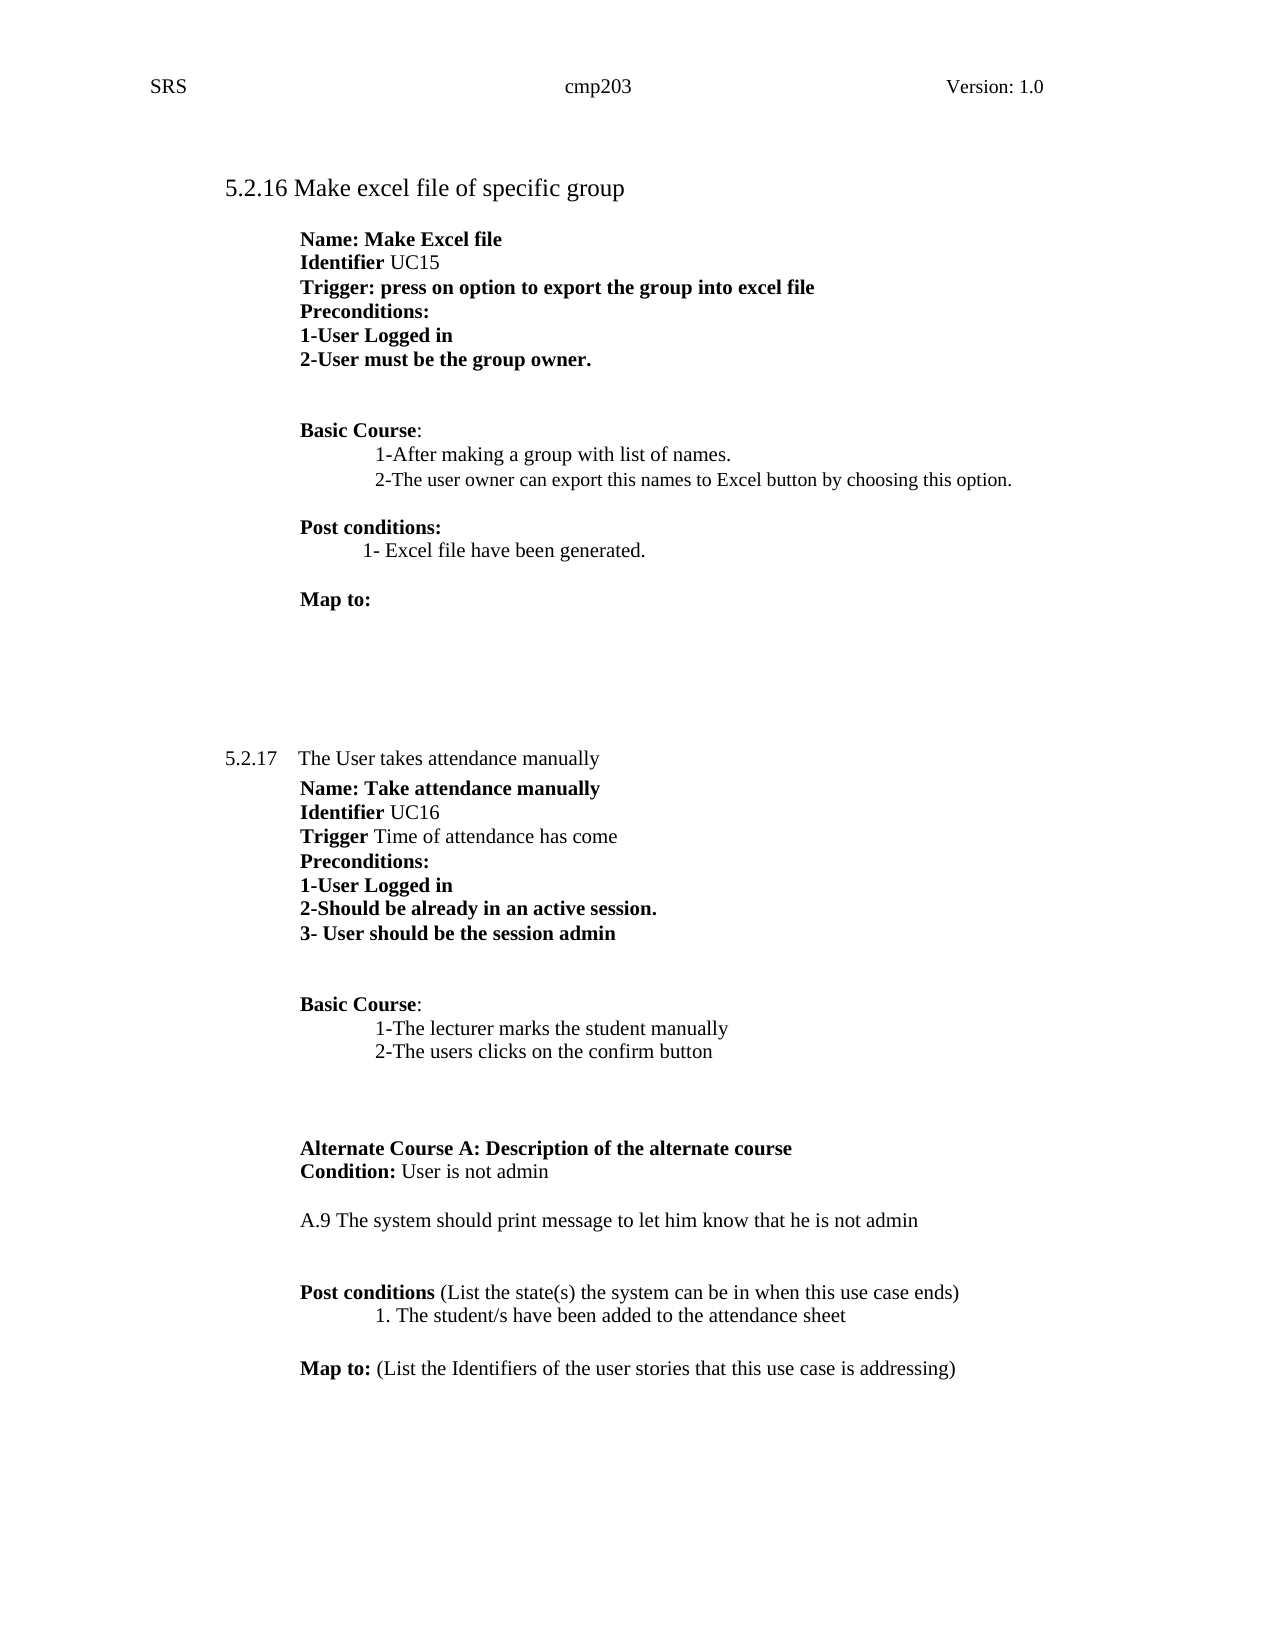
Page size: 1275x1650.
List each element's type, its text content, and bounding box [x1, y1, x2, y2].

text Condition: User is not admin [300, 1160, 1125, 1183]
text Name: Take attendance manually [300, 776, 1125, 800]
text Post conditions: [300, 515, 1125, 539]
text 1. The student/s have been added to the attendance sheet [375, 1304, 1125, 1327]
text 2-User must be the group owner. [300, 347, 1125, 371]
text Trigger Time of attendance has come [300, 824, 1125, 848]
text Map to: [300, 587, 1125, 611]
text Preconditions: [300, 849, 1125, 873]
text Name: Make Excel file [300, 226, 1125, 251]
text Preconditions: [300, 299, 1125, 323]
text Trigger: press on option to export the group into excel file [300, 275, 1125, 299]
text 2-The users clicks on the confirm button [375, 1040, 1125, 1064]
text SRS cmp203 Version: 1.0 [150, 74, 1125, 98]
text 1-After making a group with list of names. [375, 442, 1125, 466]
text A.9 The system should print message to let him know that he is not admin [300, 1208, 1125, 1232]
text 1-User Logged in [300, 323, 1125, 347]
text 2-The user owner can export this names to Excel button by choosing this option. [375, 467, 1125, 490]
text 2-Should be already in an active session. [300, 897, 1125, 920]
text Identifier UC16 [300, 800, 1125, 824]
text Identifier UC15 [300, 251, 1125, 274]
text 1-The lecturer marks the student manually [375, 1016, 1125, 1040]
text Basic Course: [300, 992, 1125, 1016]
text 1- Excel file have been generated. [362, 539, 1125, 562]
text Alternate Course A: Description of the alternate course [300, 1136, 1125, 1160]
text 1-User Logged in [300, 873, 1125, 897]
text 5.2.17 The User takes attendance manually [225, 746, 1125, 770]
text Post conditions (List the state(s) the system can be in when this use case ends) [300, 1280, 1125, 1304]
text 3- User should be the session admin [300, 921, 1125, 944]
text 5.2.16 Make excel file of specific group [225, 173, 1125, 202]
text Map to: (List the Identifiers of the user stories that this use case is addressing) [300, 1356, 1125, 1380]
text Basic Course: [300, 418, 1125, 442]
